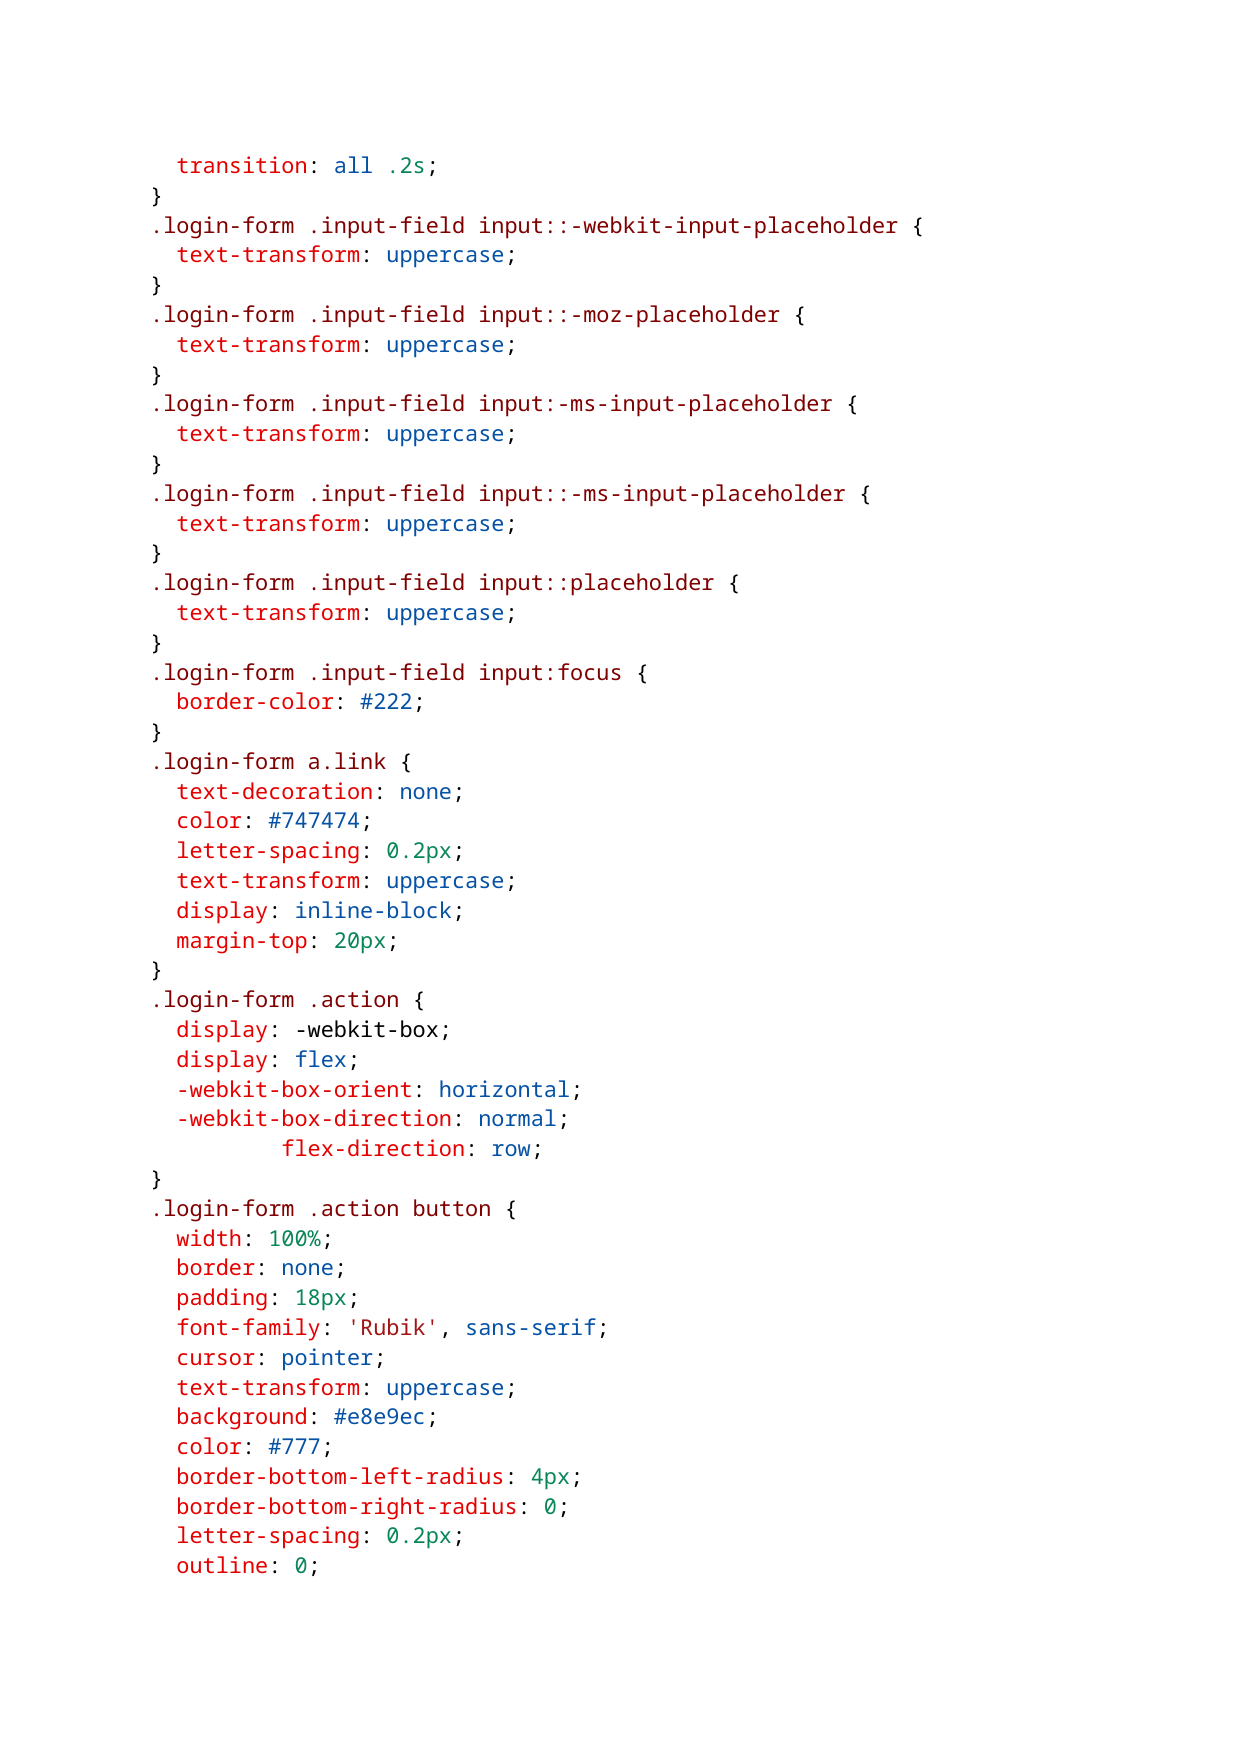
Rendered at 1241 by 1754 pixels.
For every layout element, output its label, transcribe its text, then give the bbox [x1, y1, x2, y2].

text cursor: pointer; [150, 1342, 1090, 1371]
text } [150, 448, 1090, 478]
text } [150, 627, 1090, 656]
text font-family: 'Rubik', sans-serif; [150, 1312, 1090, 1342]
text text-decoration: none; [150, 776, 1090, 805]
text border-bottom-left-radius: 4px; [150, 1461, 1090, 1491]
text display: -webkit-box; [150, 1014, 1090, 1044]
text .login-form .input-field input::-moz-placeholder { [150, 299, 1090, 329]
text transition: all .2s; [150, 150, 1090, 180]
text text-transform: uppercase; [150, 1371, 1090, 1401]
text } [150, 1163, 1090, 1193]
text -webkit-box-orient: horizontal; [150, 1073, 1090, 1103]
text text-transform: uppercase; [150, 418, 1090, 448]
text } [150, 358, 1090, 388]
text letter-spacing: 0.2px; [150, 1520, 1090, 1550]
text .login-form .action { [150, 984, 1090, 1014]
text text-transform: uppercase; [150, 239, 1090, 269]
text text-transform: uppercase; [150, 597, 1090, 627]
text padding: 18px; [150, 1282, 1090, 1312]
text } [150, 269, 1090, 299]
text display: flex; [150, 1044, 1090, 1073]
text .login-form .input-field input::placeholder { [150, 567, 1090, 597]
text text-transform: uppercase; [150, 507, 1090, 537]
text -webkit-box-direction: normal; [150, 1103, 1090, 1133]
text .login-form .input-field input::-ms-input-placeholder { [150, 478, 1090, 507]
text color: #777; [150, 1431, 1090, 1461]
text } [150, 954, 1090, 984]
text .login-form .input-field input:-ms-input-placeholder { [150, 388, 1090, 418]
text } [150, 537, 1090, 567]
text background: #e8e9ec; [150, 1401, 1090, 1431]
text border-bottom-right-radius: 0; [150, 1491, 1090, 1520]
text border: none; [150, 1252, 1090, 1282]
text .login-form a.link { [150, 746, 1090, 776]
text } [150, 716, 1090, 746]
text border-color: #222; [150, 686, 1090, 716]
text text-transform: uppercase; [150, 329, 1090, 358]
text .login-form .input-field input:focus { [150, 656, 1090, 686]
text text-transform: uppercase; [150, 865, 1090, 895]
text width: 100%; [150, 1222, 1090, 1252]
text outline: 0; [150, 1550, 1090, 1580]
text .login-form .action button { [150, 1193, 1090, 1222]
text } [150, 180, 1090, 209]
text letter-spacing: 0.2px; [150, 835, 1090, 865]
text .login-form .input-field input::-webkit-input-placeholder { [150, 209, 1090, 239]
text display: inline-block; [150, 895, 1090, 924]
text margin-top: 20px; [150, 924, 1090, 954]
text color: #747474; [150, 805, 1090, 835]
text flex-direction: row; [150, 1133, 1090, 1163]
